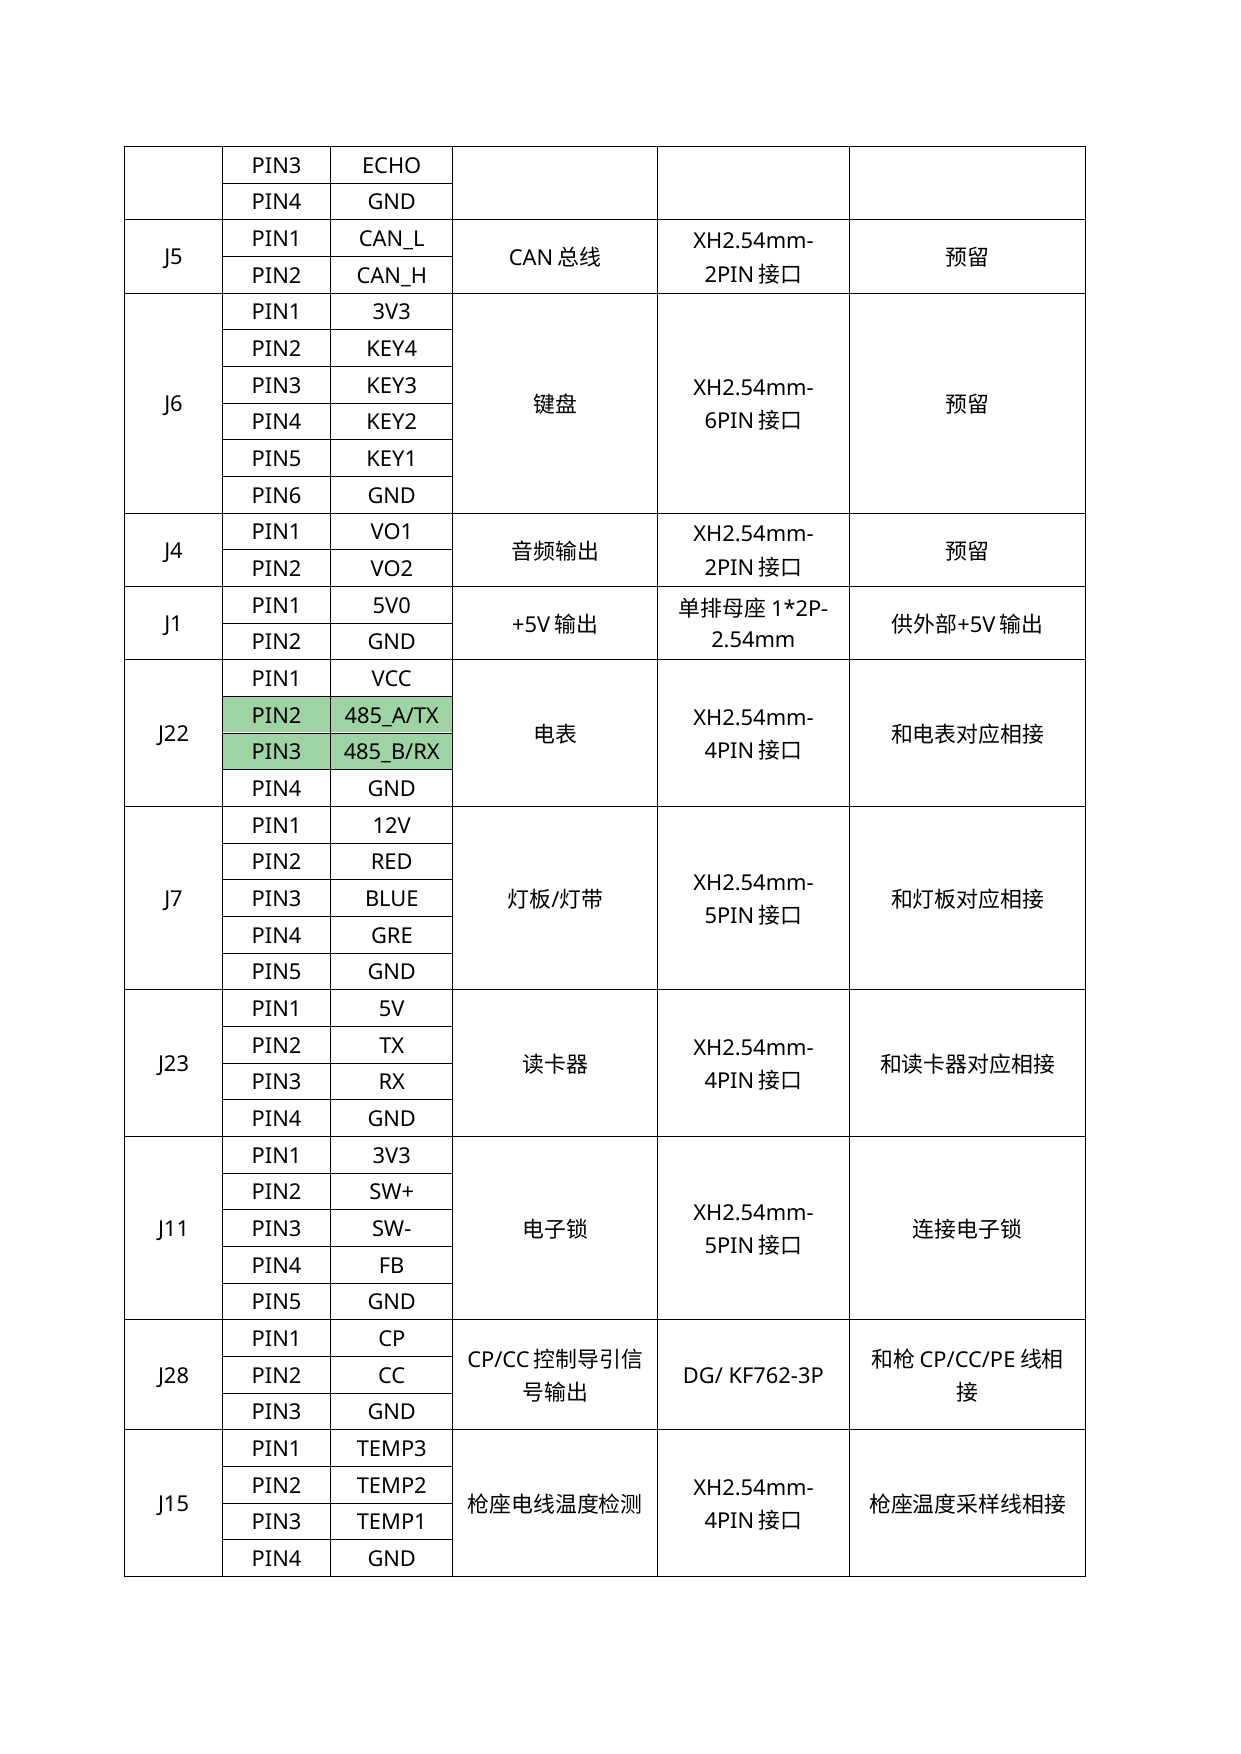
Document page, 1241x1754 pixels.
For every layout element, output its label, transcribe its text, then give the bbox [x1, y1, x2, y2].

table_cell GND [331, 1394, 452, 1429]
table_cell CAN_H [331, 257, 452, 292]
table_cell PIN5 [223, 1284, 330, 1319]
table_cell 和枪CP/CC/PE线相接 [850, 1320, 1085, 1429]
table_cell PIN2 [223, 550, 330, 586]
table_cell PIN4 [223, 1100, 330, 1136]
table_cell PIN5 [223, 954, 330, 989]
table_cell PIN6 [223, 477, 330, 512]
table_cell 电子锁 [453, 1137, 657, 1319]
table_cell GND [331, 477, 452, 512]
table_cell PIN4 [223, 184, 330, 219]
table_cell 485_A/TX [331, 697, 452, 732]
table_cell RX [331, 1064, 452, 1099]
table_cell XH2.54mm-5PIN接口 [658, 1137, 849, 1319]
table_cell FB [331, 1247, 452, 1282]
table_cell XH2.54mm-4PIN接口 [658, 990, 849, 1136]
table_cell KEY1 [331, 440, 452, 476]
table_cell ECHO [331, 147, 452, 182]
table_cell TEMP2 [331, 1467, 452, 1502]
table_cell GND [331, 184, 452, 219]
table_cell 3V3 [331, 1137, 452, 1172]
table_cell KEY3 [331, 367, 452, 402]
table_cell PIN2 [223, 257, 330, 292]
table_cell GND [331, 1540, 452, 1576]
table_cell GND [331, 954, 452, 989]
table_cell PIN2 [223, 844, 330, 879]
table_cell VO1 [331, 514, 452, 549]
table_cell 预留 [850, 220, 1085, 292]
table_cell GND [331, 1100, 452, 1136]
table_cell PIN1 [223, 294, 330, 329]
table_cell 枪座温度采样线相接 [850, 1430, 1085, 1576]
table_cell 485_B/RX [331, 734, 452, 769]
table_cell GND [331, 1284, 452, 1319]
table_cell VO2 [331, 550, 452, 586]
table_cell 预留 [850, 514, 1085, 586]
table_cell RED [331, 844, 452, 879]
table_cell XH2.54mm-4PIN接口 [658, 660, 849, 806]
table_cell CAN_L [331, 220, 452, 256]
table_cell 和灯板对应相接 [850, 807, 1085, 989]
table_cell PIN1 [223, 1320, 330, 1356]
table_cell XH2.54mm-4PIN接口 [658, 1430, 849, 1576]
table_cell PIN1 [223, 220, 330, 256]
table_cell 预留 [850, 294, 1085, 512]
table_cell PIN1 [223, 587, 330, 622]
table_cell PIN2 [223, 1357, 330, 1392]
table_cell 灯板/灯带 [453, 807, 657, 989]
table_cell J7 [125, 807, 222, 989]
table_cell PIN1 [223, 660, 330, 696]
table_cell PIN3 [223, 147, 330, 182]
table_cell PIN3 [223, 1394, 330, 1429]
table_cell J28 [125, 1320, 222, 1429]
table_cell 供外部+5V输出 [850, 587, 1085, 659]
table_cell DG/ KF762-3P [658, 1320, 849, 1429]
table_cell PIN2 [223, 697, 330, 732]
table_cell PIN3 [223, 1210, 330, 1246]
table_cell J4 [125, 514, 222, 586]
table_cell CC [331, 1357, 452, 1392]
table_cell KEY4 [331, 330, 452, 366]
table_cell TX [331, 1027, 452, 1062]
table_cell PIN4 [223, 1247, 330, 1282]
table_cell PIN3 [223, 734, 330, 769]
table_cell GRE [331, 917, 452, 952]
table_cell 和电表对应相接 [850, 660, 1085, 806]
table_cell XH2.54mm-2PIN接口 [658, 514, 849, 586]
table_cell PIN2 [223, 624, 330, 659]
table_cell XH2.54mm-2PIN接口 [658, 220, 849, 292]
table_cell PIN4 [223, 917, 330, 952]
table_cell SW+ [331, 1174, 452, 1209]
table_cell PIN2 [223, 1467, 330, 1502]
table_cell XH2.54mm-5PIN接口 [658, 807, 849, 989]
table_cell TEMP3 [331, 1430, 452, 1466]
table_cell CAN总线 [453, 220, 657, 292]
table_cell 枪座电线温度检测 [453, 1430, 657, 1576]
table_cell J15 [125, 1430, 222, 1576]
table_cell CP/CC控制导引信号输出 [453, 1320, 657, 1429]
table_cell PIN3 [223, 1064, 330, 1099]
table_cell PIN4 [223, 770, 330, 806]
table_cell KEY2 [331, 404, 452, 439]
table_cell 5V0 [331, 587, 452, 622]
table_cell J23 [125, 990, 222, 1136]
table_cell 5V [331, 990, 452, 1026]
table_cell TEMP1 [331, 1504, 452, 1539]
table_cell 3V3 [331, 294, 452, 329]
table_cell PIN3 [223, 880, 330, 916]
table_cell J1 [125, 587, 222, 659]
table_cell PIN1 [223, 807, 330, 842]
table_cell 12V [331, 807, 452, 842]
table_cell GND [331, 770, 452, 806]
table_cell J22 [125, 660, 222, 806]
table_cell PIN3 [223, 1504, 330, 1539]
table_cell PIN1 [223, 1430, 330, 1466]
table_cell 键盘 [453, 294, 657, 512]
table_cell PIN2 [223, 1174, 330, 1209]
table_cell +5V输出 [453, 587, 657, 659]
table_cell BLUE [331, 880, 452, 916]
table_cell XH2.54mm-6PIN接口 [658, 294, 849, 512]
table_cell PIN3 [223, 367, 330, 402]
table_cell PIN2 [223, 330, 330, 366]
table_cell 电表 [453, 660, 657, 806]
table_cell PIN4 [223, 1540, 330, 1576]
table_cell SW- [331, 1210, 452, 1246]
table_cell 和读卡器对应相接 [850, 990, 1085, 1136]
table_cell PIN1 [223, 990, 330, 1026]
table_cell PIN1 [223, 1137, 330, 1172]
table_cell PIN5 [223, 440, 330, 476]
table_cell PIN2 [223, 1027, 330, 1062]
table_cell 连接电子锁 [850, 1137, 1085, 1319]
table_cell 单排母座 1*2P-2.54mm [658, 587, 849, 659]
table_cell PIN1 [223, 514, 330, 549]
table_cell J11 [125, 1137, 222, 1319]
table_cell PIN4 [223, 404, 330, 439]
table_cell 读卡器 [453, 990, 657, 1136]
table_cell VCC [331, 660, 452, 696]
table_cell GND [331, 624, 452, 659]
table_cell 音频输出 [453, 514, 657, 586]
table_cell J6 [125, 294, 222, 512]
table_cell CP [331, 1320, 452, 1356]
table_cell J5 [125, 220, 222, 292]
